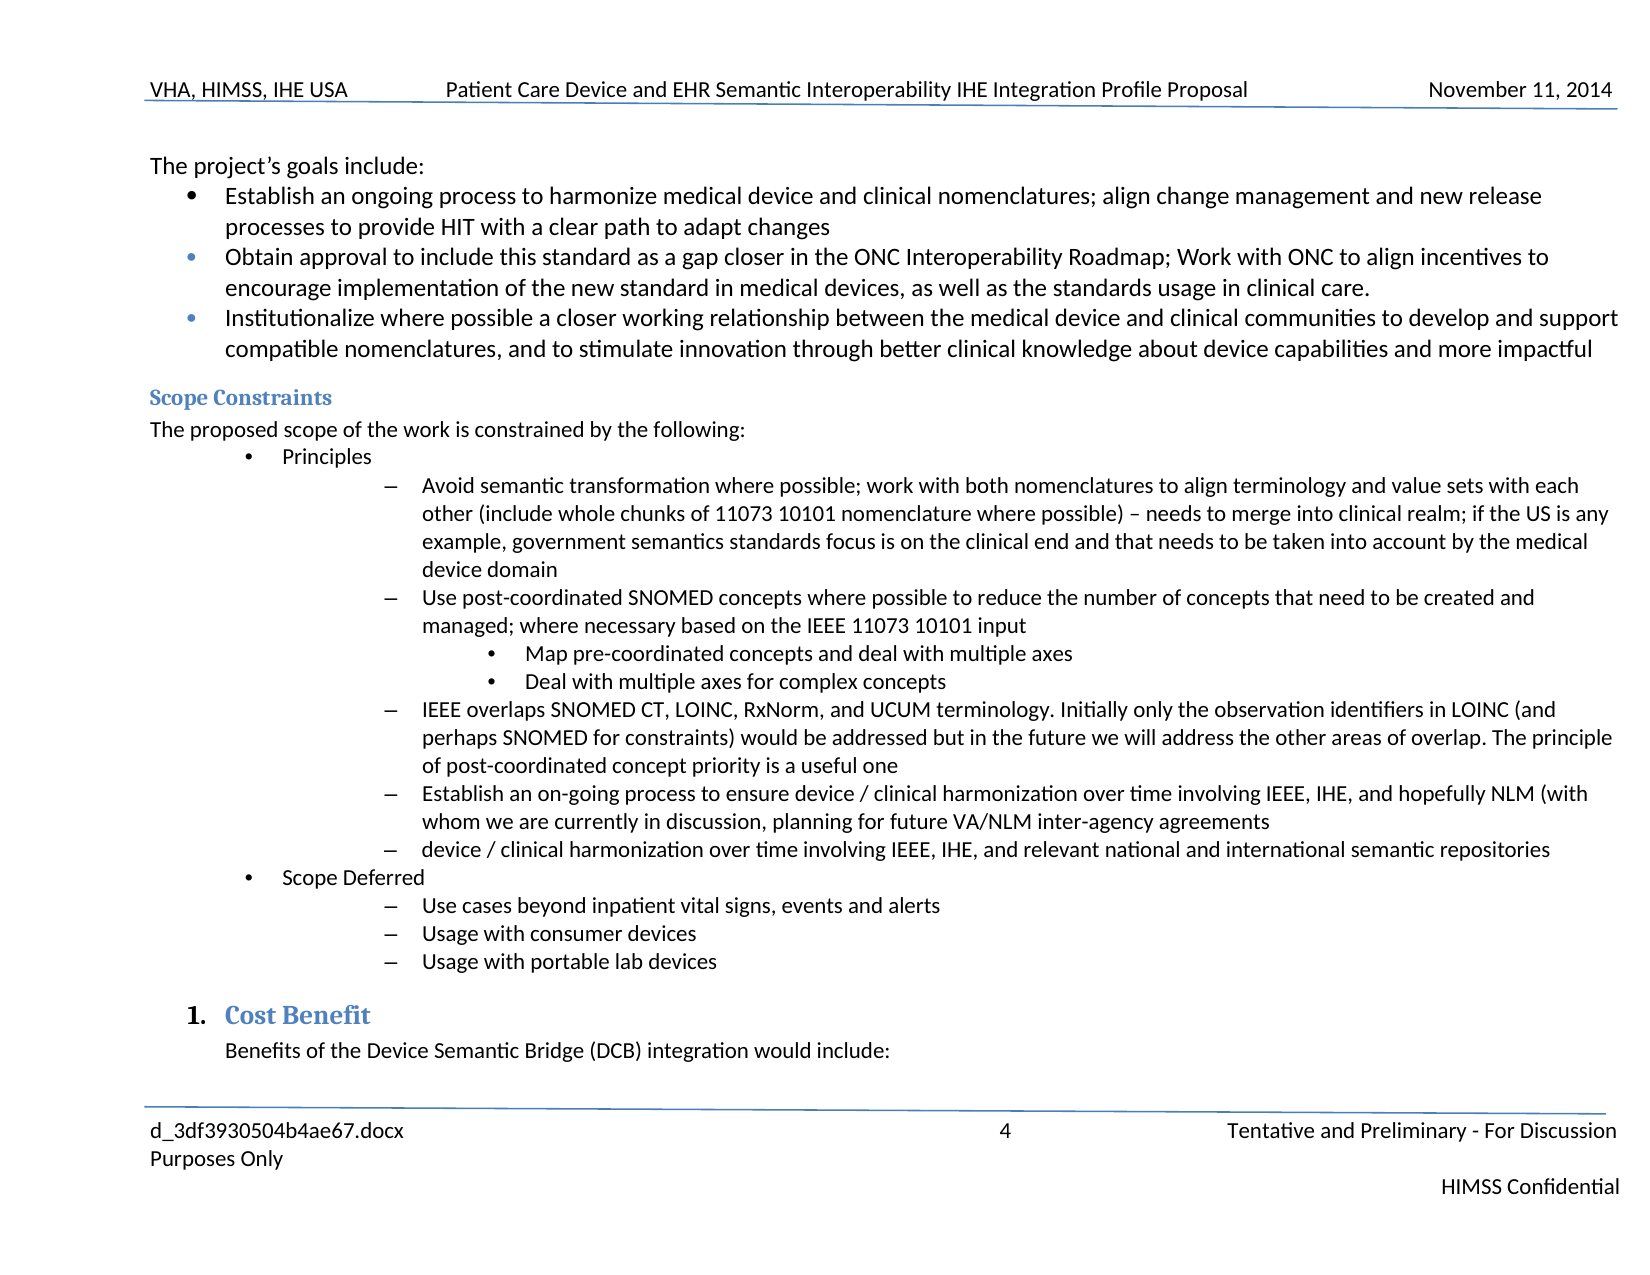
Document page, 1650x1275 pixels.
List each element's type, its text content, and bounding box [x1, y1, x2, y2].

list device / clinical harmonization over time involving IEEE, IHE, and relevant national and international semantic repositories [384, 835, 1620, 863]
list Principles [244, 443, 1620, 471]
list Map pre-coordinated concepts and deal with multiple axes [487, 639, 1620, 667]
subtitle Cost Benefit [187, 1000, 1620, 1031]
list Institutionalize where possible a closer working relationship between the medical device and clinical communities to develop and support compatible nomenclatures, and to stimulate innovation through better clinical knowledge about device capabilities and more impactful [187, 303, 1620, 364]
list Avoid semantic transformation where possible; work with both nomenclatures to align terminology and value sets with each other (include whole chunks of 11073 10101 nomenclature where possible) – needs to merge into clinical realm; if the US is any example, government semantics standards focus is on the clinical end and that needs to be taken into account by the medical device domain [384, 471, 1620, 583]
list Use post-coordinated SNOMED concepts where possible to reduce the number of concepts that need to be created and managed; where necessary based on the IEEE 11073 10101 input [384, 583, 1620, 639]
list Usage with consumer devices [384, 919, 1620, 947]
subtitle Scope Constraints [150, 384, 1620, 411]
list Establish an ongoing process to harmonize medical device and clinical nomenclatures; align change management and new release processes to provide HIT with a clear path to adapt changes [187, 181, 1620, 242]
list Scope Deferred [244, 863, 1620, 891]
list Obtain approval to include this standard as a gap closer in the ONC Interoperability Roadmap; Work with ONC to align incentives to encourage implementation of the new standard in medical devices, as well as the standards usage in clinical care. [187, 242, 1620, 303]
list IEEE overlaps SNOMED CT, LOINC, RxNorm, and UCUM terminology. Initially only the observation identifiers in LOINC (and perhaps SNOMED for constraints) would be addressed but in the future we will address the other areas of overlap. The principle of post-coordinated concept priority is a useful one [384, 695, 1620, 779]
list Usage with portable lab devices [384, 947, 1620, 975]
list Deal with multiple axes for complex concepts [487, 667, 1620, 695]
text The proposed scope of the work is constrained by the following: [150, 415, 1620, 443]
text The project’s goals include: [150, 150, 1620, 181]
text Benefits of the Device Semantic Bridge (DCB) integration would include: [225, 1036, 1620, 1064]
list Use cases beyond inpatient vital signs, events and alerts [384, 891, 1620, 919]
list Establish an on-going process to ensure device / clinical harmonization over time involving IEEE, IHE, and hopefully NLM (with whom we are currently in discussion, planning for future VA/NLM inter-agency agreements [384, 779, 1620, 835]
